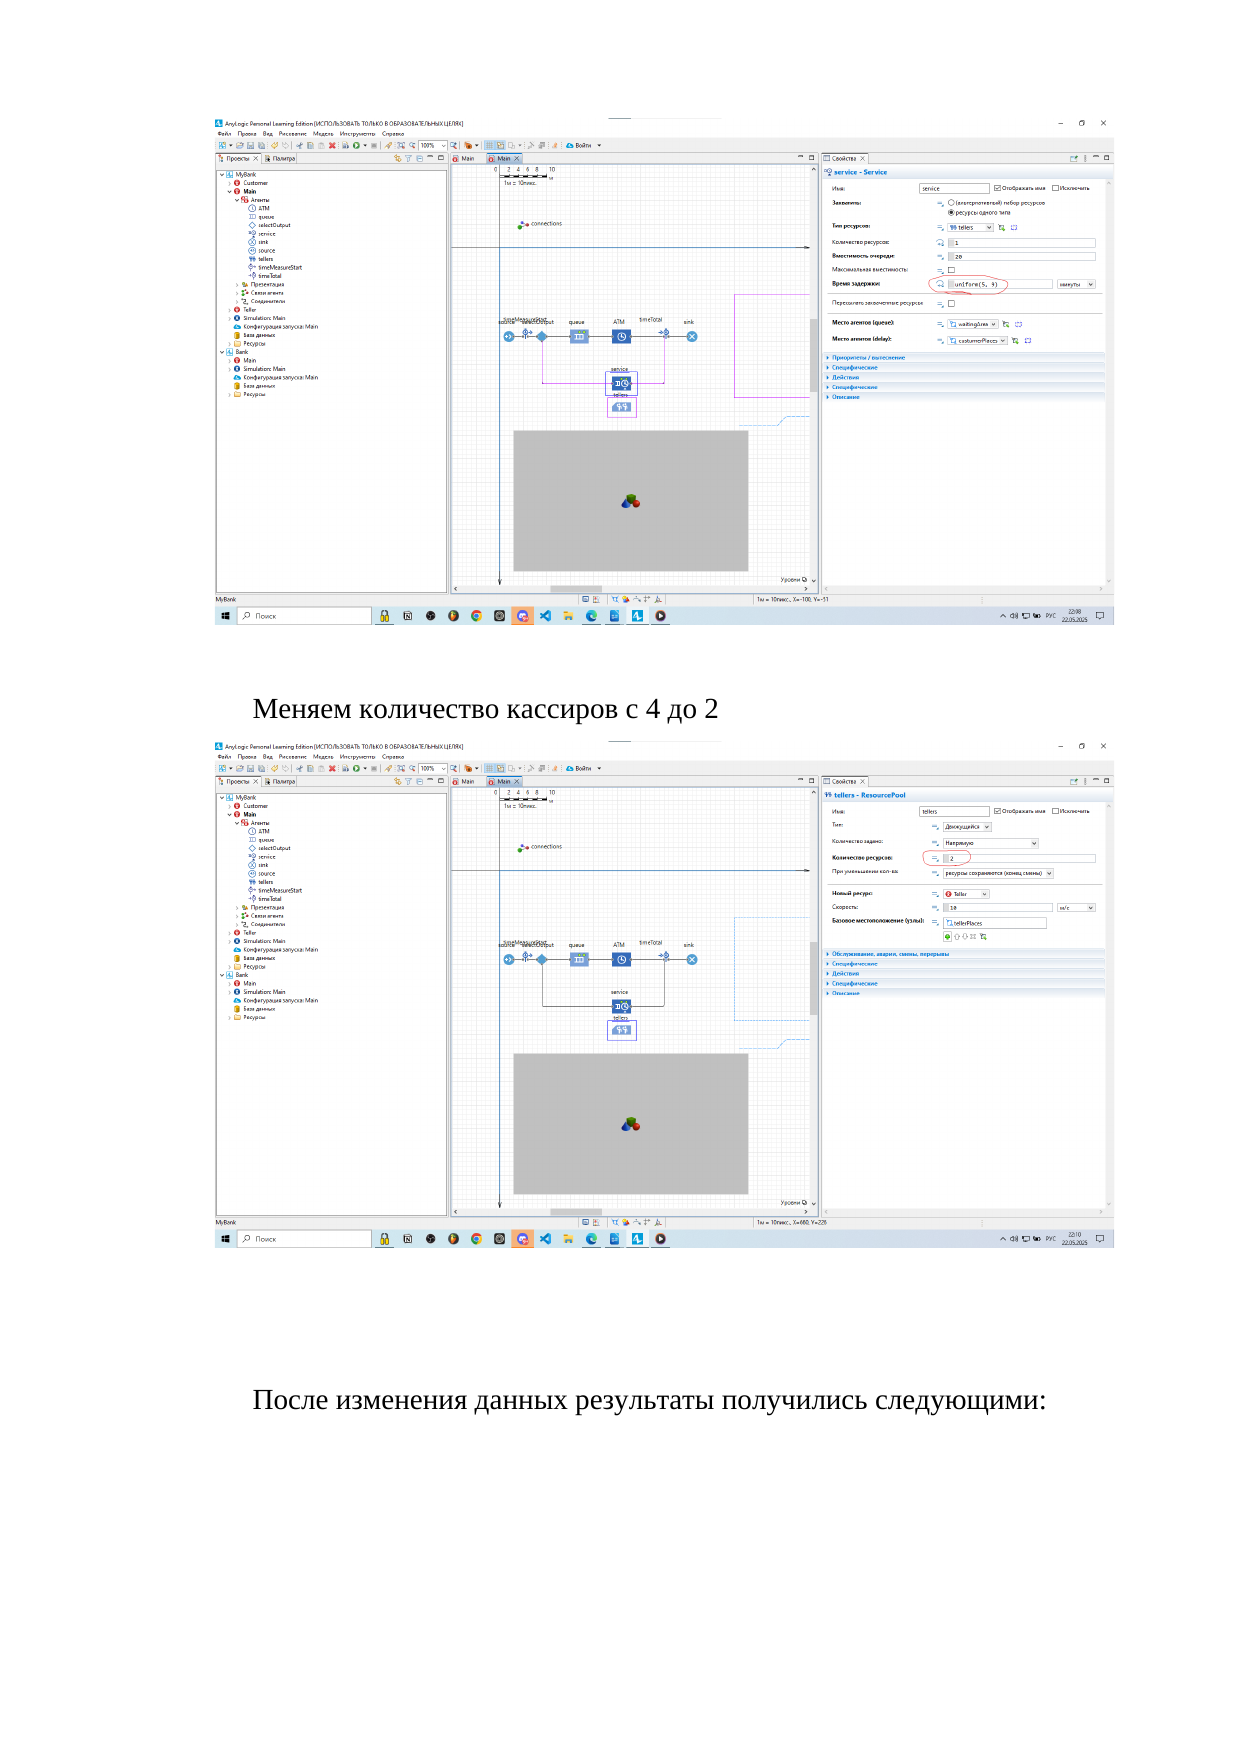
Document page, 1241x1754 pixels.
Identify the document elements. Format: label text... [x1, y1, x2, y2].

picture [214, 118, 1115, 625]
picture [214, 741, 1115, 1248]
text После изменения данных результаты получились следующими: [252, 1382, 1152, 1415]
text Меняем количество кассиров с 4 до 2 [252, 691, 1152, 725]
